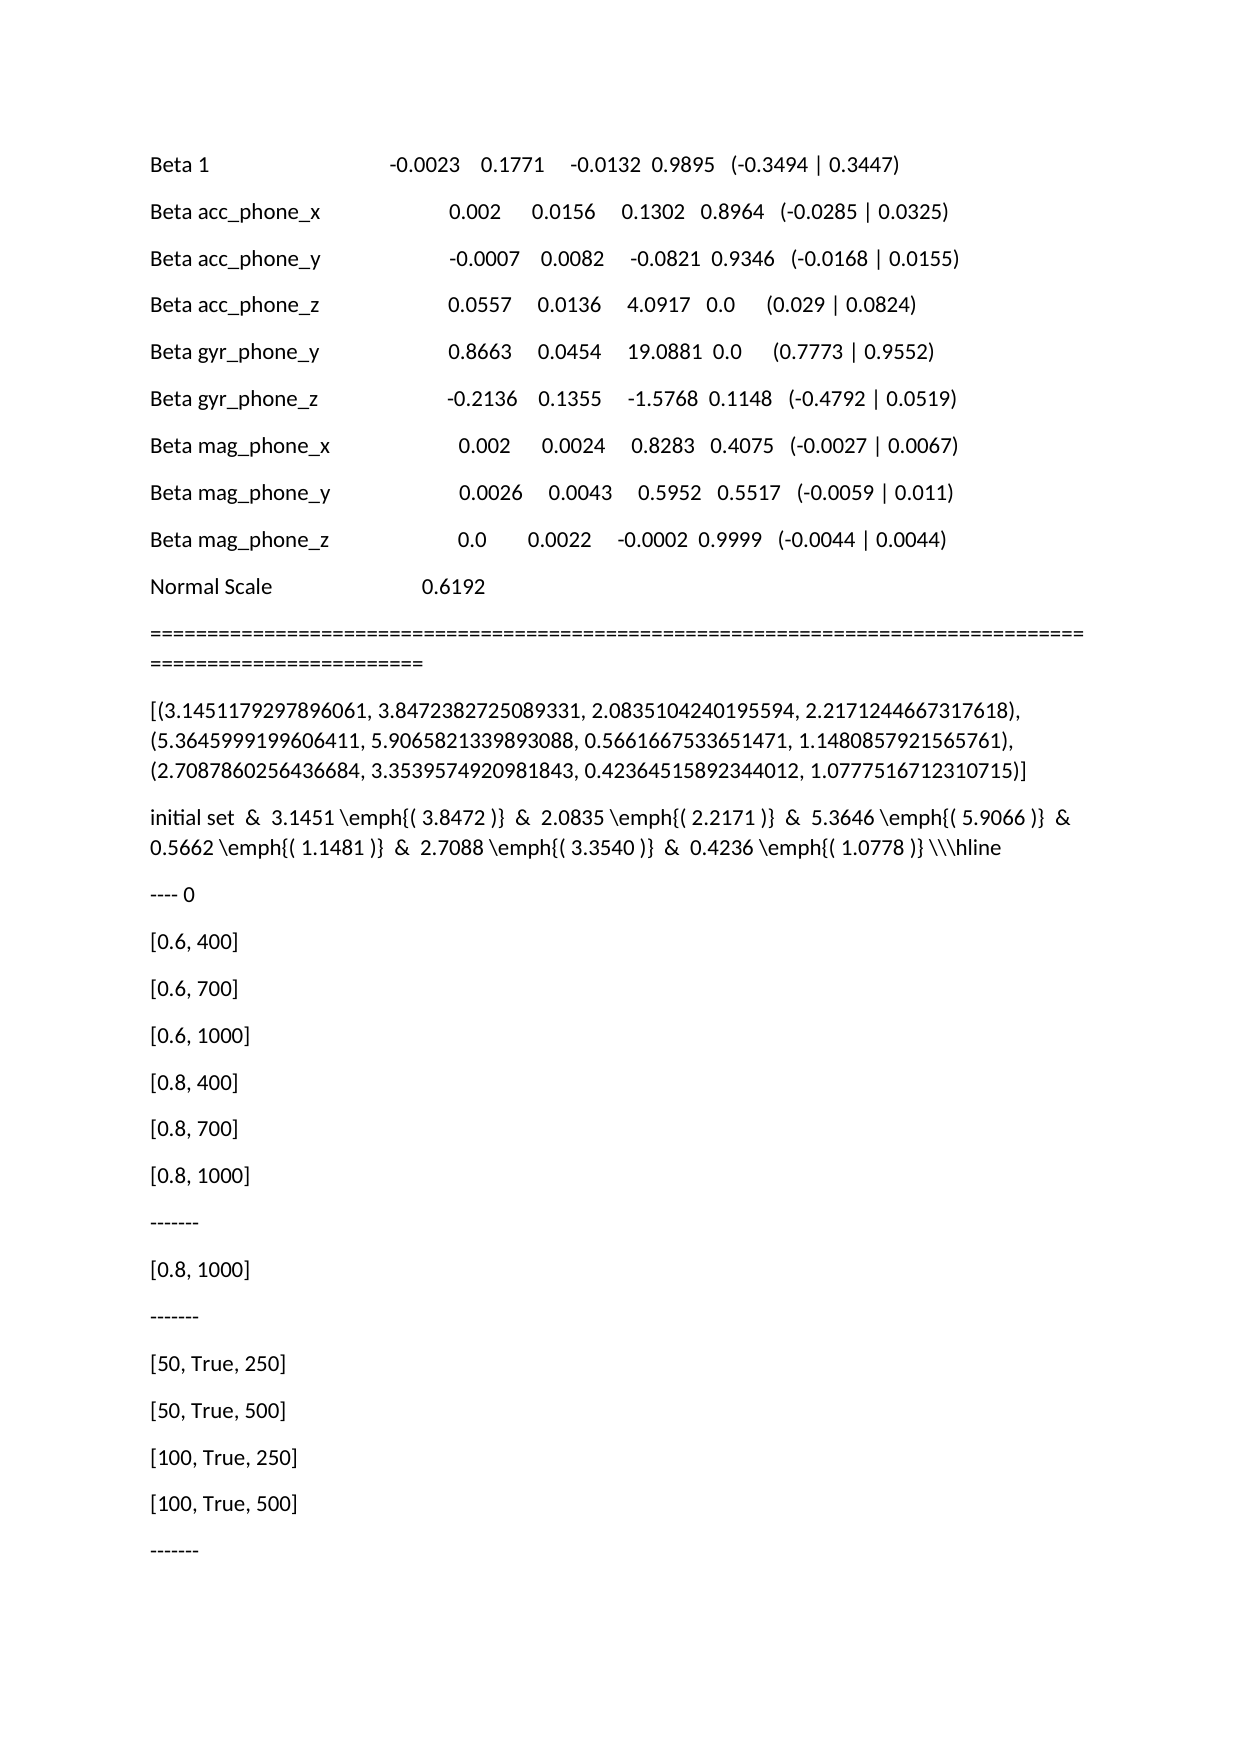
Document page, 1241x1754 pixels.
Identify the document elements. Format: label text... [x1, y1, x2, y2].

text [0.8, 400] [150, 1068, 1090, 1096]
text Beta 1 -0.0023 0.1771 -0.0132 0.9895 (-0.3494 | 0.3447) [150, 150, 1090, 178]
text ---- 0 [150, 880, 1090, 908]
text [100, True, 500] [150, 1489, 1090, 1518]
text [0.6, 400] [150, 927, 1090, 955]
text Beta mag_phone_x 0.002 0.0024 0.8283 0.4075 (-0.0027 | 0.0067) [150, 431, 1090, 459]
text [0.6, 1000] [150, 1021, 1090, 1049]
text [100, True, 250] [150, 1443, 1090, 1471]
text [0.8, 1000] [150, 1255, 1090, 1283]
text Beta mag_phone_z 0.0 0.0022 -0.0002 0.9999 (-0.0044 | 0.0044) [150, 525, 1090, 553]
text Beta gyr_phone_y 0.8663 0.0454 19.0881 0.0 (0.7773 | 0.9552) [150, 337, 1090, 366]
text Beta acc_phone_y -0.0007 0.0082 -0.0821 0.9346 (-0.0168 | 0.0155) [150, 244, 1090, 272]
text ------- [150, 1208, 1090, 1236]
text initial set & 3.1451 \emph{( 3.8472 )} & 2.0835 \emph{( 2.2171 )} & 5.3646 \emph{( 5.9066 )} & 0.5662 \emph{( 1.1481 )} & 2.7088 \emph{( 3.3540 )} & 0.4236 \emph{( 1.0778 )} \\\hline [150, 803, 1090, 861]
text [0.6, 700] [150, 974, 1090, 1002]
text [50, True, 250] [150, 1349, 1090, 1377]
text ------- [150, 1302, 1090, 1330]
text [50, True, 500] [150, 1396, 1090, 1424]
text Beta mag_phone_y 0.0026 0.0043 0.5952 0.5517 (-0.0059 | 0.011) [150, 478, 1090, 506]
text Beta acc_phone_z 0.0557 0.0136 4.0917 0.0 (0.029 | 0.0824) [150, 291, 1090, 319]
text Beta gyr_phone_z -0.2136 0.1355 -1.5768 0.1148 (-0.4792 | 0.0519) [150, 384, 1090, 412]
text Normal Scale 0.6192 [150, 572, 1090, 600]
text [0.8, 1000] [150, 1161, 1090, 1189]
text ========================================================================================================== [150, 619, 1090, 677]
text [(3.1451179297896061, 3.8472382725089331, 2.0835104240195594, 2.2171244667317618), (5.3645999199606411, 5.9065821339893088, 0.5661667533651471, 1.1480857921565761), (2.7087860256436684, 3.3539574920981843, 0.42364515892344012, 1.0777516712310715)] [150, 696, 1090, 784]
text Beta acc_phone_x 0.002 0.0156 0.1302 0.8964 (-0.0285 | 0.0325) [150, 197, 1090, 225]
text [0.8, 700] [150, 1114, 1090, 1143]
text ------- [150, 1536, 1090, 1564]
